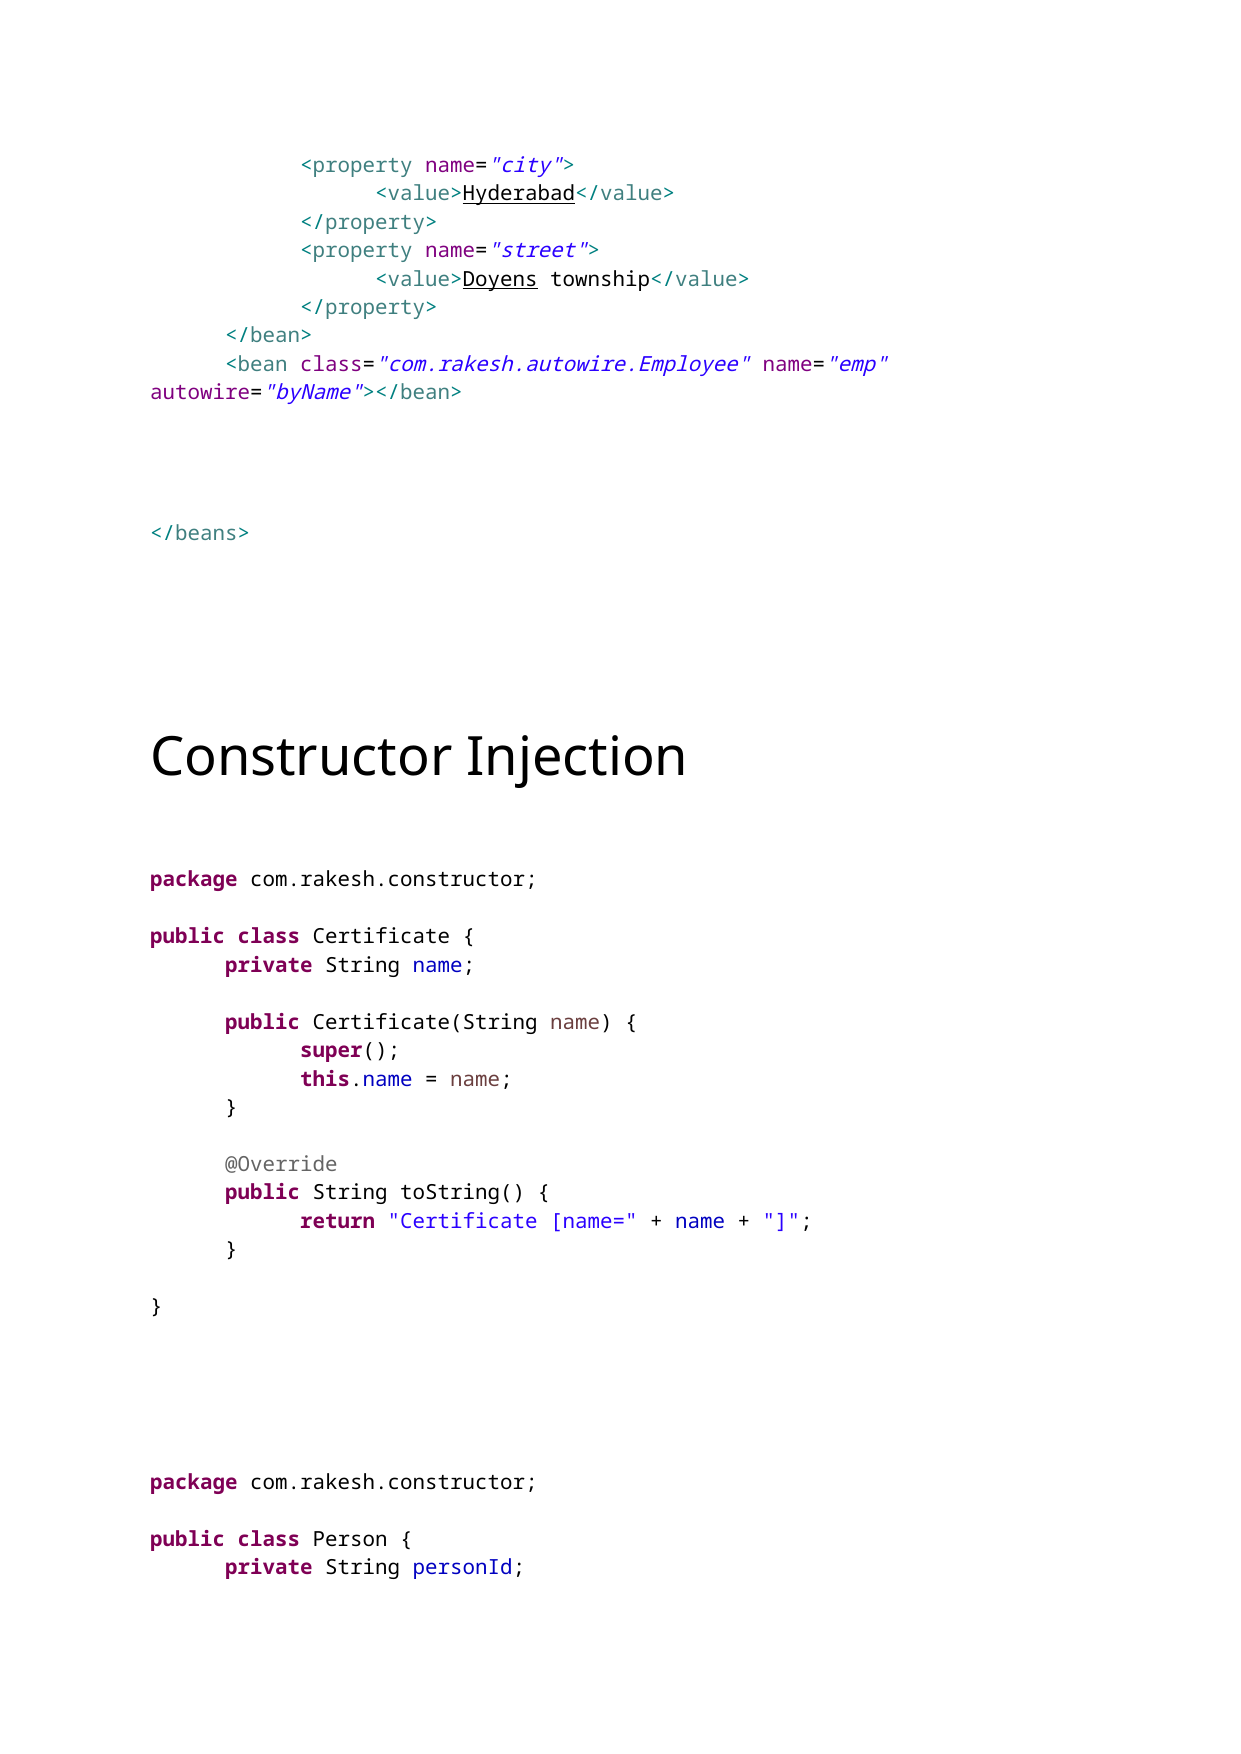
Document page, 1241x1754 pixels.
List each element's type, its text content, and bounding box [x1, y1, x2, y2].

text <bean class="com.rakesh.autowire.Employee" name="emp" autowire="byName"></bean> [150, 349, 1090, 406]
text </property> [150, 292, 1090, 321]
text super(); [150, 1035, 1090, 1064]
text </beans> [150, 518, 1090, 546]
text return "Certificate [name=" + name + "]"; [150, 1206, 1090, 1234]
text Constructor Injection [150, 717, 1090, 791]
text @Override [150, 1149, 1090, 1177]
text this.name = name; [150, 1064, 1090, 1092]
text package com.rakesh.constructor; [150, 1467, 1090, 1496]
text } [150, 1291, 1090, 1319]
text package com.rakesh.constructor; [150, 864, 1090, 893]
text </bean> [150, 321, 1090, 349]
text <property name="street"> [150, 235, 1090, 264]
text <value>Hyderabad</value> [150, 178, 1090, 207]
text } [150, 1092, 1090, 1121]
text private String name; [150, 950, 1090, 978]
text </property> [150, 207, 1090, 235]
text private String personId; [150, 1552, 1090, 1581]
text public Certificate(String name) { [150, 1007, 1090, 1035]
text <property name="city"> [150, 150, 1090, 178]
text public String toString() { [150, 1177, 1090, 1206]
text public class Certificate { [150, 921, 1090, 950]
text } [150, 1234, 1090, 1263]
text <value>Doyens township</value> [150, 264, 1090, 292]
text public class Person { [150, 1524, 1090, 1552]
